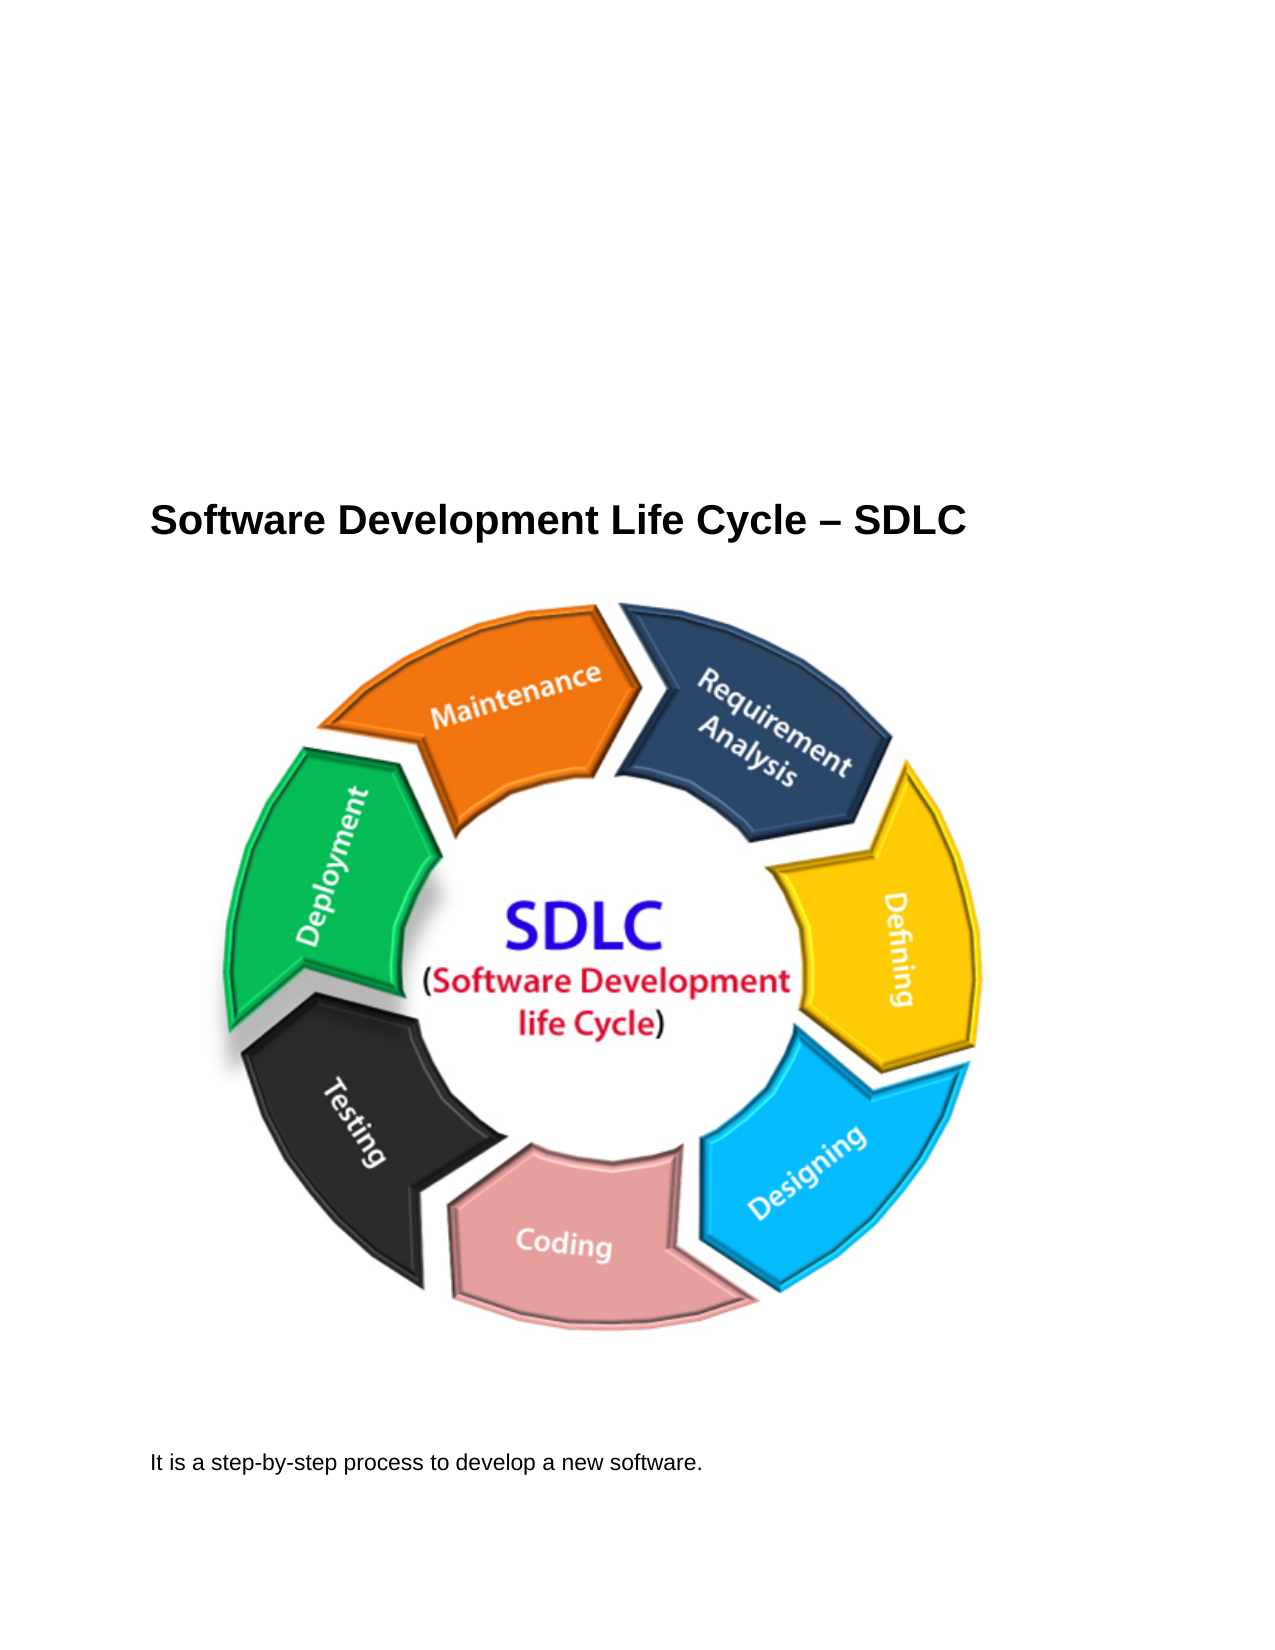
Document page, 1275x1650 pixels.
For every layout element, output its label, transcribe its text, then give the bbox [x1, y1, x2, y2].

text Software Development Life Cycle – SDLC [150, 495, 1125, 543]
text It is a step-by-step process to develop a new software. [150, 1449, 1125, 1476]
picture [150, 575, 1125, 1366]
